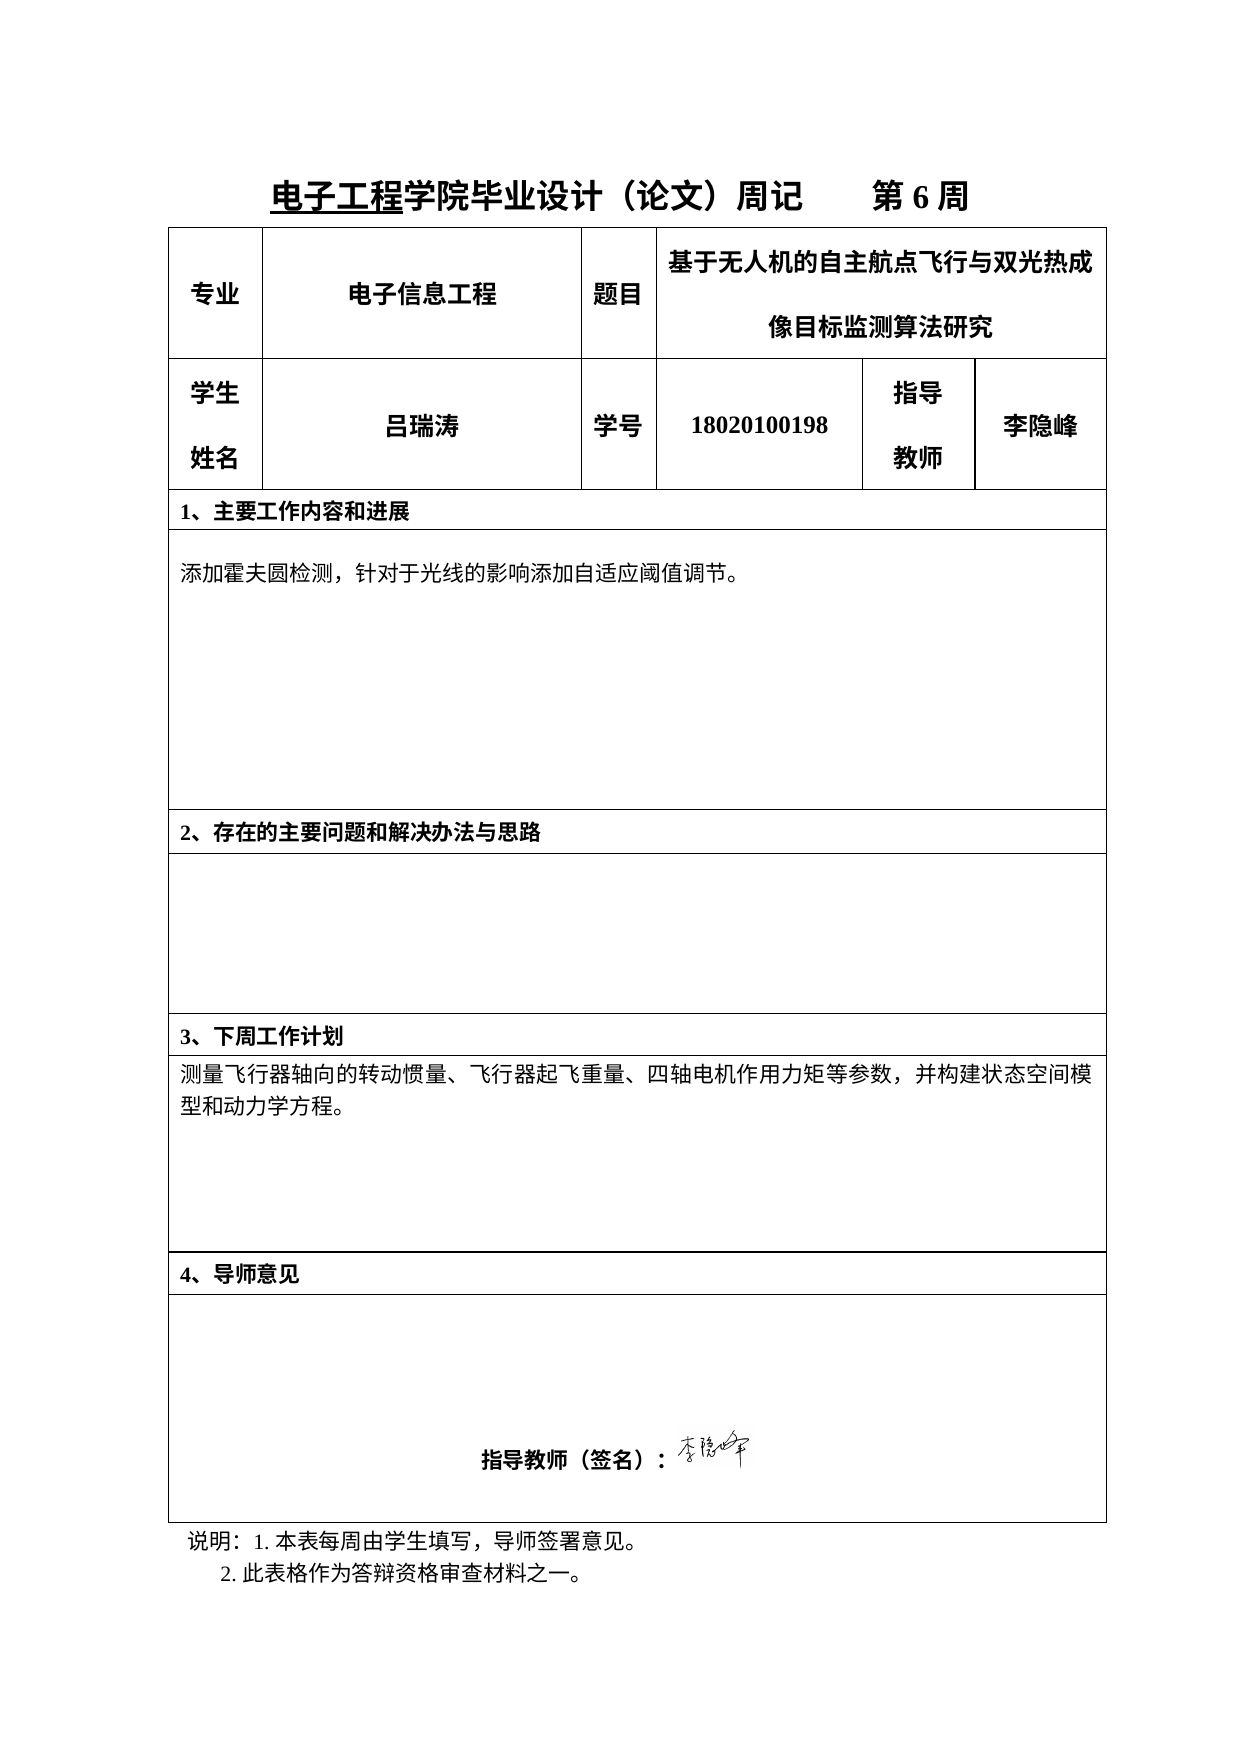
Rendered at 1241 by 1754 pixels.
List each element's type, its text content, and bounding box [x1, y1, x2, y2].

table_cell 4、导师意见 [169, 1253, 1106, 1294]
table_cell [169, 854, 1106, 1013]
text 说明：1. 本表每周由学生填写，导师签署意见。 [187, 1523, 1053, 1556]
table_cell 3、下周工作计划 [169, 1014, 1106, 1055]
table_header 题目 [582, 228, 656, 358]
text 2. 此表格作为答辩资格审查材料之一。 [187, 1556, 1053, 1588]
table_header 基于无人机的自主航点飞行与双光热成像目标监测算法研究 [657, 228, 1106, 358]
picture [677, 1424, 754, 1469]
table_header 专业 [169, 228, 262, 358]
table_cell 指导教师（签名）： [169, 1295, 1106, 1522]
table_cell 2、存在的主要问题和解决办法与思路 [169, 810, 1106, 853]
table_cell 1、主要工作内容和进展 [169, 490, 1106, 529]
table_cell 添加霍夫圆检测，针对于光线的影响添加自适应阈值调节。 [169, 530, 1106, 809]
text 电子工程学院毕业设计（论文）周记 第 6 周 [187, 162, 1053, 227]
table_cell 学号 [582, 359, 656, 489]
table_cell 吕瑞涛 [263, 359, 581, 489]
table_cell 学生姓名 [169, 359, 262, 489]
table_header 电子信息工程 [263, 228, 581, 358]
table_cell 18020100198 [657, 359, 862, 489]
table_cell 李隐峰 [976, 359, 1106, 489]
table_cell 测量飞行器轴向的转动惯量、飞行器起飞重量、四轴电机作用力矩等参数，并构建状态空间模型和动力学方程。 [169, 1056, 1106, 1251]
table_cell 指导 教师 [863, 359, 974, 489]
